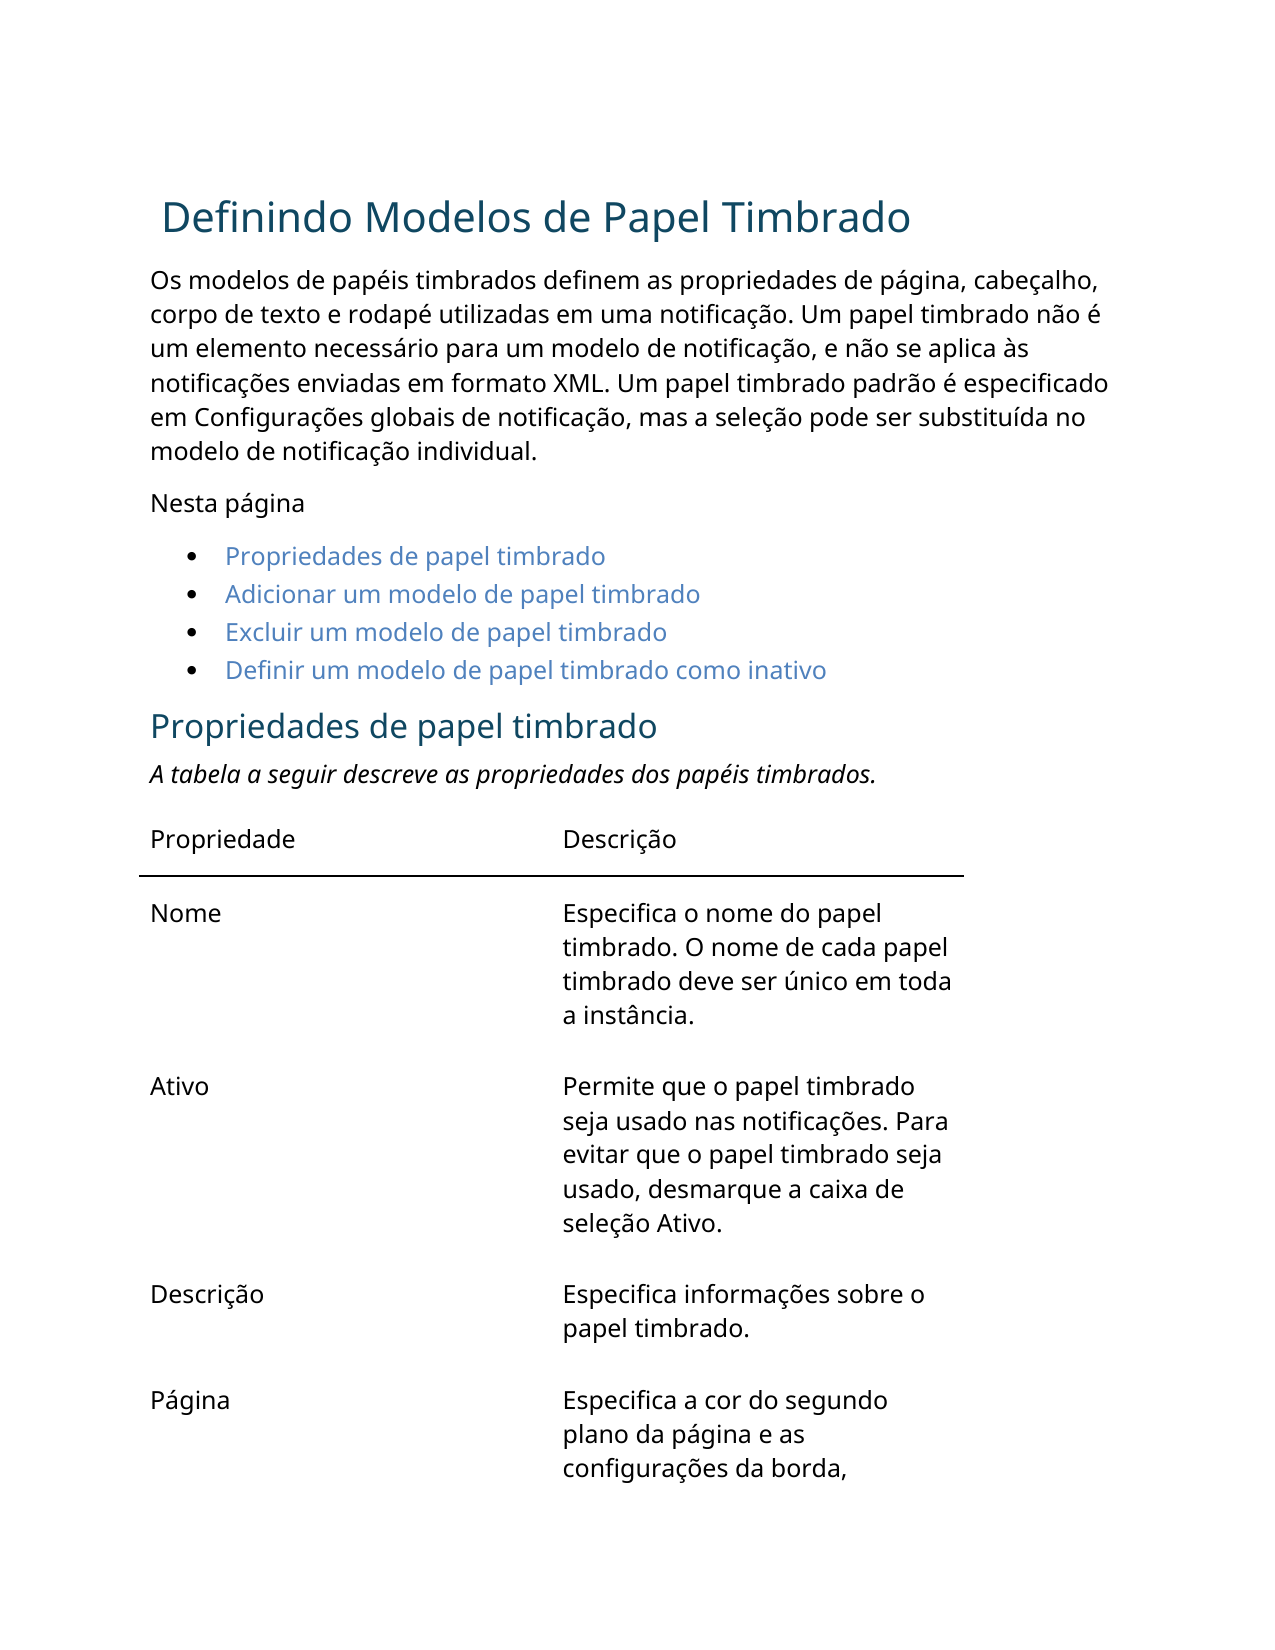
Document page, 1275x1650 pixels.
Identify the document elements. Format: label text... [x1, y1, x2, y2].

table_cell Especifica a cor do segundo plano da página e as configurações da borda, inclusive a largura da borda. [551, 1364, 964, 1485]
list Adicionar um modelo de papel timbrado [187, 577, 1125, 611]
table_cell Permite que o papel timbrado seja usado nas notificações. Para evitar que o papel timbrado seja usado, desmarque a caixa de seleção Ativo. [551, 1050, 964, 1258]
list Propriedades de papel timbrado [187, 539, 1125, 573]
table_cell Ativo [139, 1050, 551, 1258]
list Excluir um modelo de papel timbrado [187, 614, 1125, 649]
table_cell Descrição [139, 1258, 551, 1364]
text Os modelos de papéis timbrados definem as propriedades de página, cabeçalho, corpo de texto e rodapé utilizadas em uma notificação. Um papel timbrado não é um elemento necessário para um modelo de notificação, e não se aplica às notificações enviadas em formato XML. Um papel timbrado padrão é especificado em Configurações globais de notificação, mas a seleção pode ser substituída no modelo de notificação individual. [150, 263, 1125, 467]
text Nesta página [150, 486, 1125, 520]
text A tabela a seguir descreve as propriedades dos papéis timbrados. [150, 757, 1125, 791]
table_header Propriedade [139, 804, 551, 875]
table_cell Nome [139, 877, 551, 1050]
subtitle Propriedades de papel timbrado [150, 703, 1125, 748]
table_cell Especifica informações sobre o papel timbrado. [551, 1258, 964, 1364]
list Definir um modelo de papel timbrado como inativo [187, 652, 1125, 686]
table_header Descrição [551, 804, 964, 875]
table_cell Especifica o nome do papel timbrado. O nome de cada papel timbrado deve ser único em toda a instância. [551, 877, 964, 1050]
subtitle Definindo Modelos de Papel Timbrado [150, 187, 1125, 244]
table_cell Página [139, 1364, 551, 1485]
